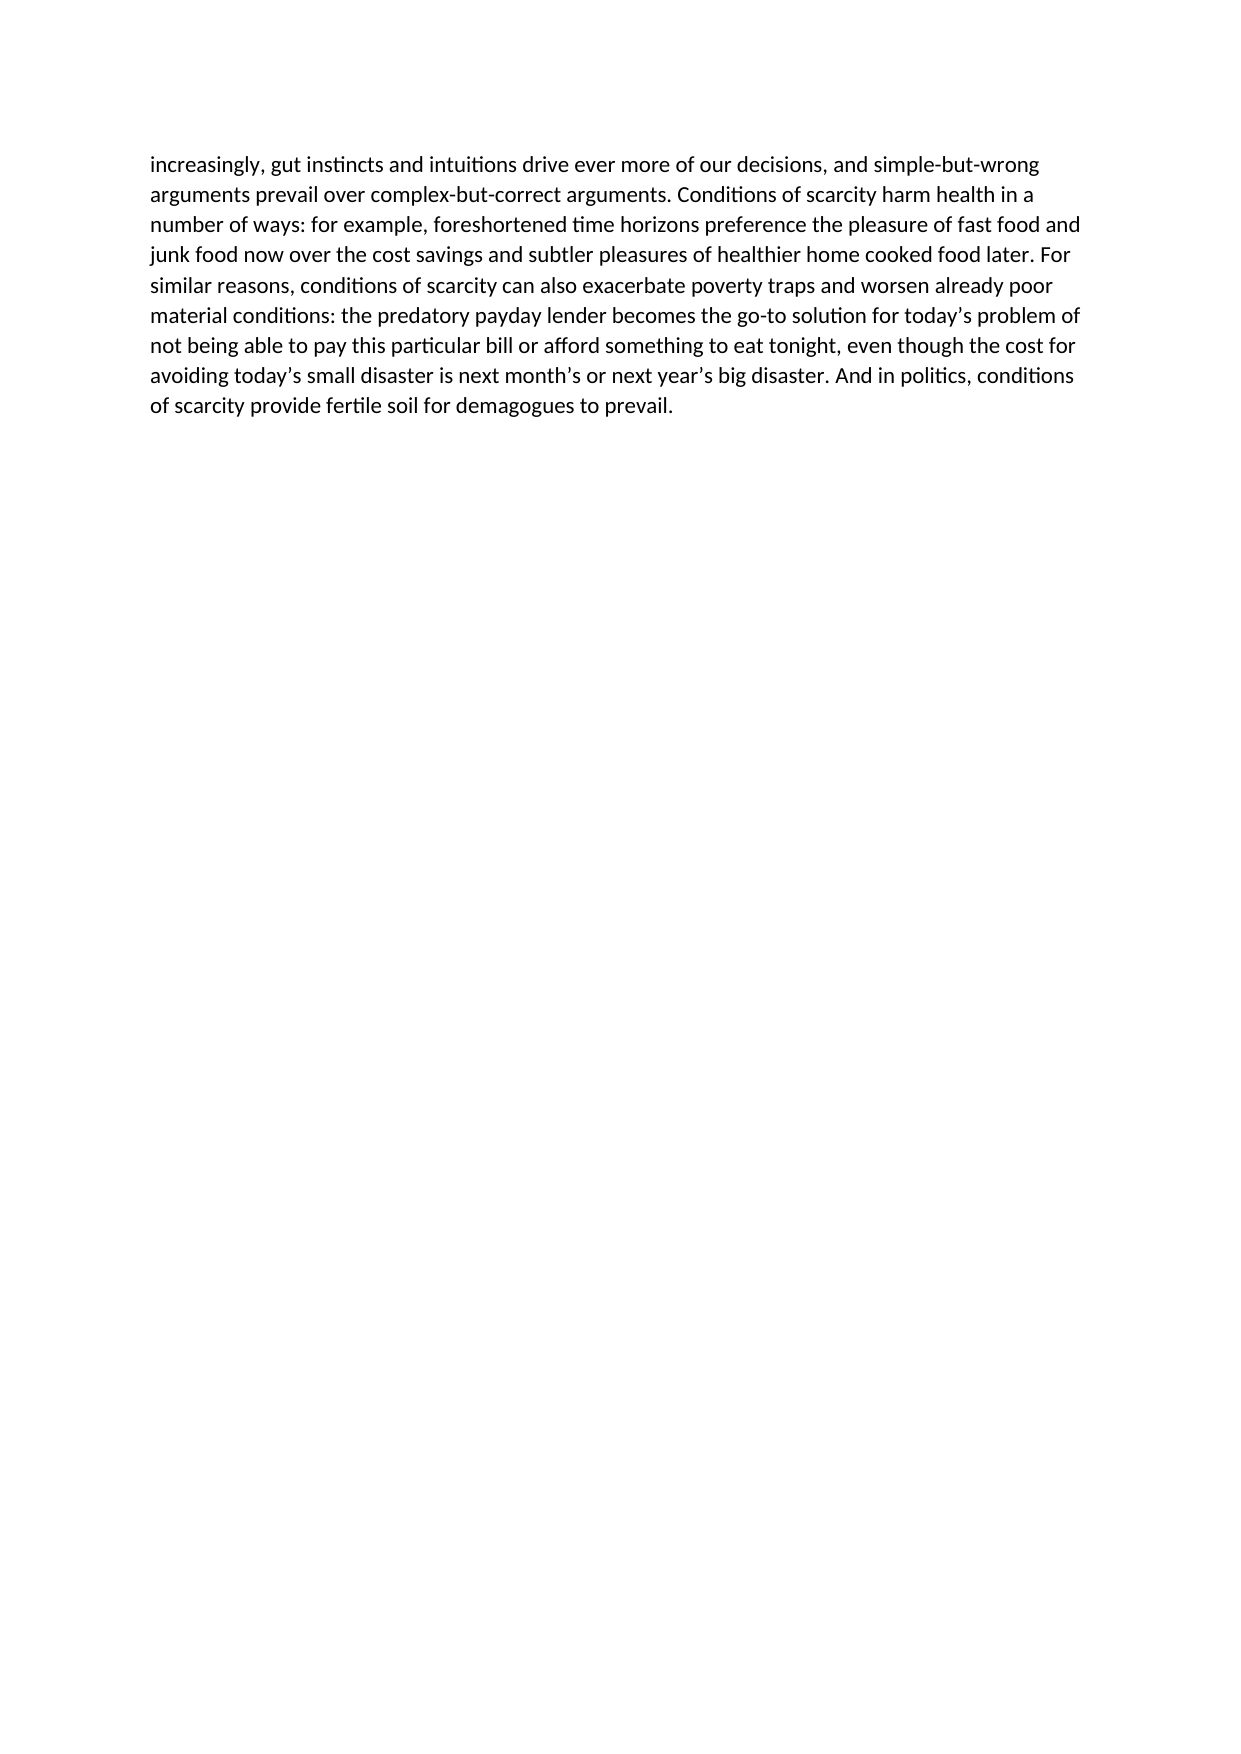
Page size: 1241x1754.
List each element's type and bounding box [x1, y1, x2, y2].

text [150, 150, 1090, 420]
